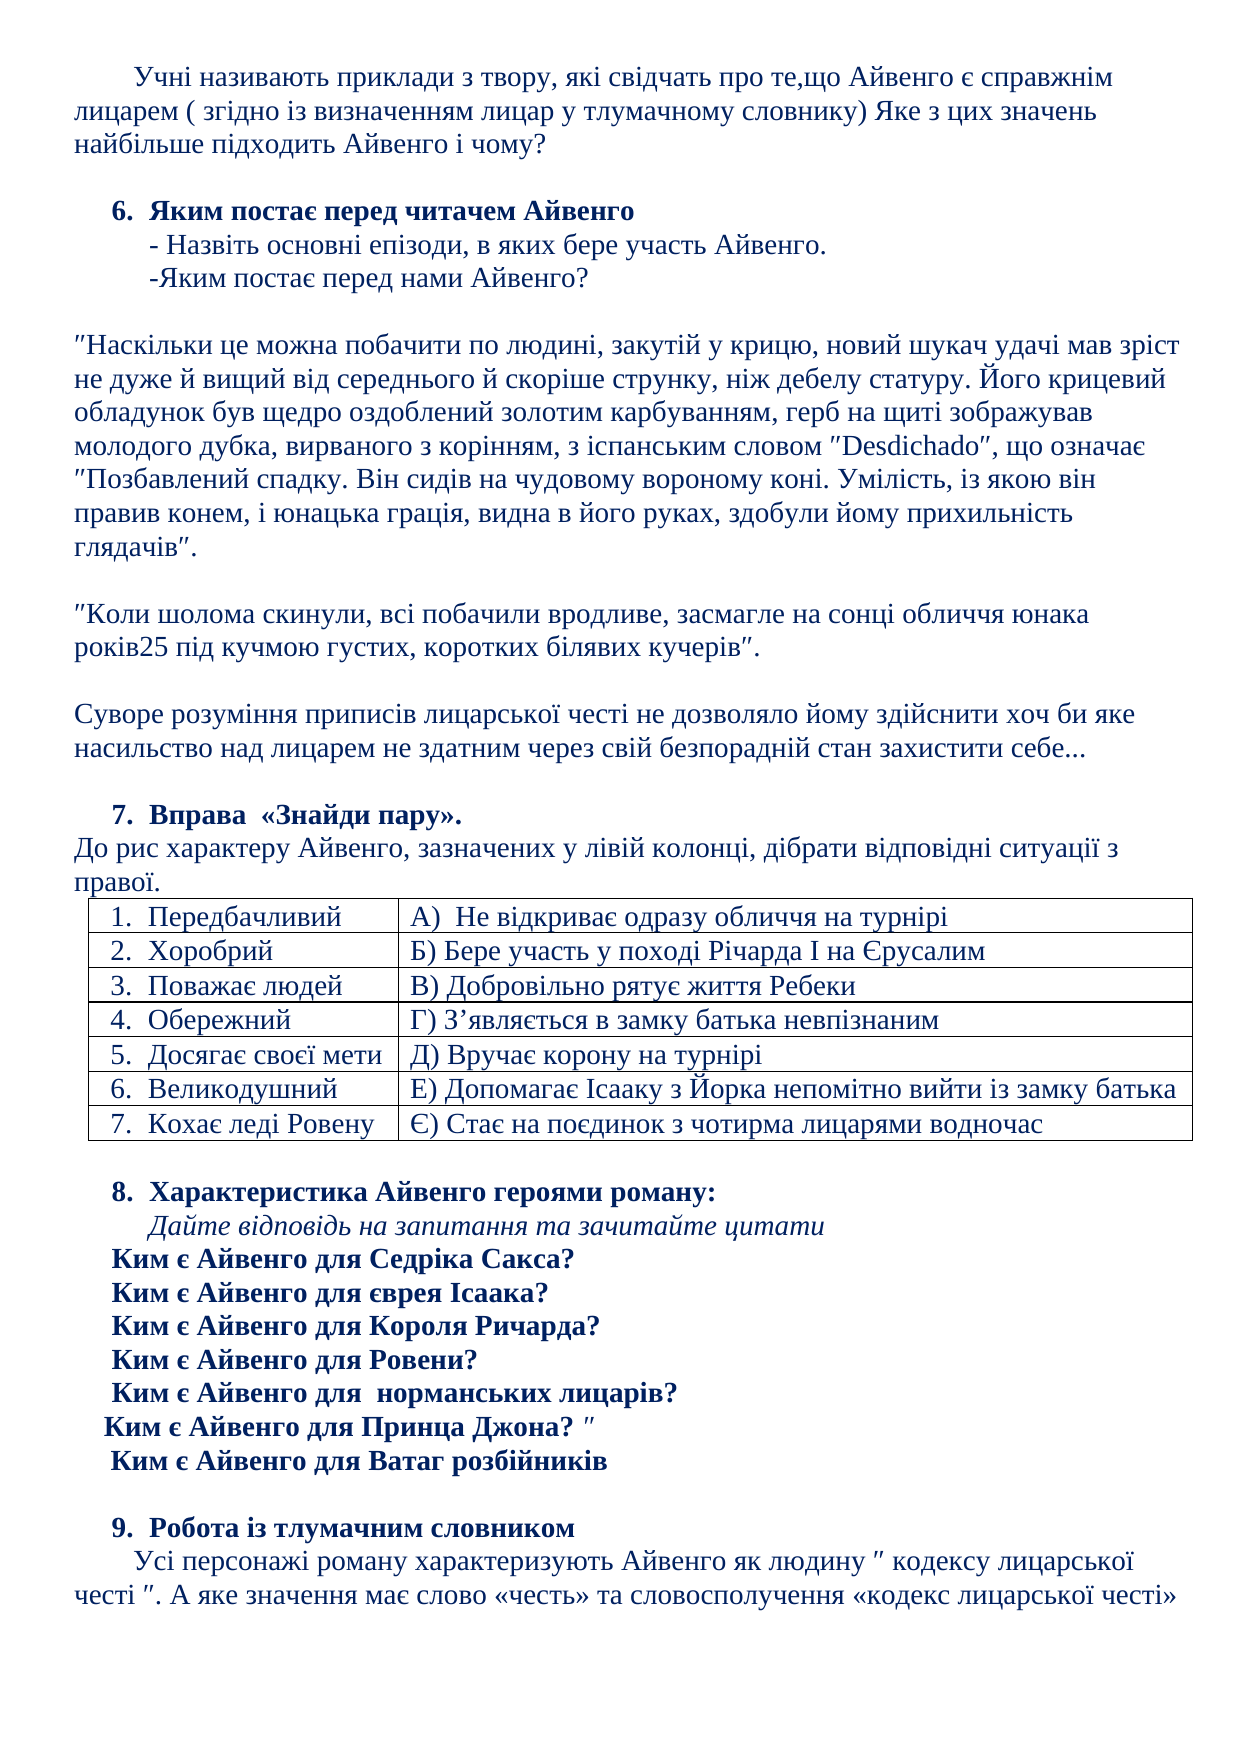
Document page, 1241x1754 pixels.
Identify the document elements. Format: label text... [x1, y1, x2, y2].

table_header Передбачливий [89, 899, 398, 932]
table_cell Д) Вручає корону на турнірі [399, 1037, 1192, 1071]
list Яким постає перед читачем Айвенго [111, 193, 1181, 227]
table_cell Кохає леді Ровену [89, 1106, 398, 1140]
list Робота із тлумачним словником [111, 1510, 1181, 1543]
text Ким є Айвенго для норманських лицарів? [111, 1376, 1181, 1409]
list -Яким постає перед нами Айвенго? [149, 260, 1181, 294]
text ″Коли шолома скинули, всі побачили вродливе, засмагле на сонці обличчя юнака років25 під кучмою густих, коротких білявих кучерів″. [74, 596, 1181, 663]
text ″Наскільки це можна побачити по людині, закутій у крицю, новий шукач удачі мав зріст не дуже й вищий від середнього й скоріше струнку, ніж дебелу статуру. Його крицевий обладунок був щедро оздоблений золотим карбуванням, герб на щиті зображував молодого дубка, вирваного з корінням, з іспанським словом ″Desdichado″, що означає ″Позбавлений спадку. Він сидів на чудовому вороному коні. Умілість, із якою він правив конем, і юнацька грація, видна в його руках, здобули йому прихильність глядачів″. [74, 327, 1181, 562]
list Дайте відповідь на запитання та зачитайте цитати [149, 1208, 1181, 1241]
table_cell Хоробрий [89, 933, 398, 967]
text Суворе розуміння приписів лицарської честі не дозволяло йому здійснити хоч би яке насильство над лицарем не здатним через свій безпорадній стан захистити себе... [74, 696, 1181, 763]
table_cell Б) Бере участь у поході Річарда І на Єрусалим [399, 933, 1192, 967]
text Ким є Айвенго для Ровени? [111, 1342, 1181, 1376]
text До рис характеру Айвенго, зазначених у лівій колонці, дібрати відповідні ситуації з правої. [74, 831, 1181, 898]
table_cell Обережний [89, 1003, 398, 1036]
table_cell Великодушний [89, 1072, 398, 1105]
text Ким є Айвенго для Принца Джона? ″ [103, 1409, 1181, 1443]
table_cell Досягає своєї мети [89, 1037, 398, 1071]
text Ким є Айвенго для єврея Ісаака? [111, 1275, 1181, 1308]
table_cell Поважає людей [89, 968, 398, 1001]
table_header А) Не відкриває одразу обличчя на турнірі [399, 899, 1192, 932]
table_cell В) Добровільно рятує життя Ребеки [399, 968, 1192, 1001]
text Ким є Айвенго для Ватаг розбійників [74, 1443, 1181, 1476]
text Ким є Айвенго для Короля Ричарда? [111, 1308, 1181, 1342]
text Ким є Айвенго для Седріка Сакса? [111, 1241, 1181, 1275]
list - Назвіть основні епізоди, в яких бере участь Айвенго. [149, 227, 1181, 260]
table_cell Є) Стає на поєдинок з чотирма лицарями водночас [399, 1106, 1192, 1140]
table_cell Г) З’являється в замку батька невпізнаним [399, 1003, 1192, 1036]
list Характеристика Айвенго героями роману: [111, 1174, 1181, 1208]
table_cell Е) Допомагає Ісааку з Йорка непомітно вийти із замку батька [399, 1072, 1192, 1105]
text Учні називають приклади з твору, які свідчать про те,що Айвенго є справжнім лицарем ( згідно із визначенням лицар у тлумачному словнику) Яке з цих значень найбільше підходить Айвенго і чому? [74, 59, 1181, 160]
list Вправа «Знайди пару». [111, 797, 1181, 831]
text Усі персонажі роману характеризують Айвенго як людину ″ кодексу лицарської честі ″. А яке значення має слово «честь» та словосполучення «кодекс лицарської честі» [74, 1543, 1181, 1610]
